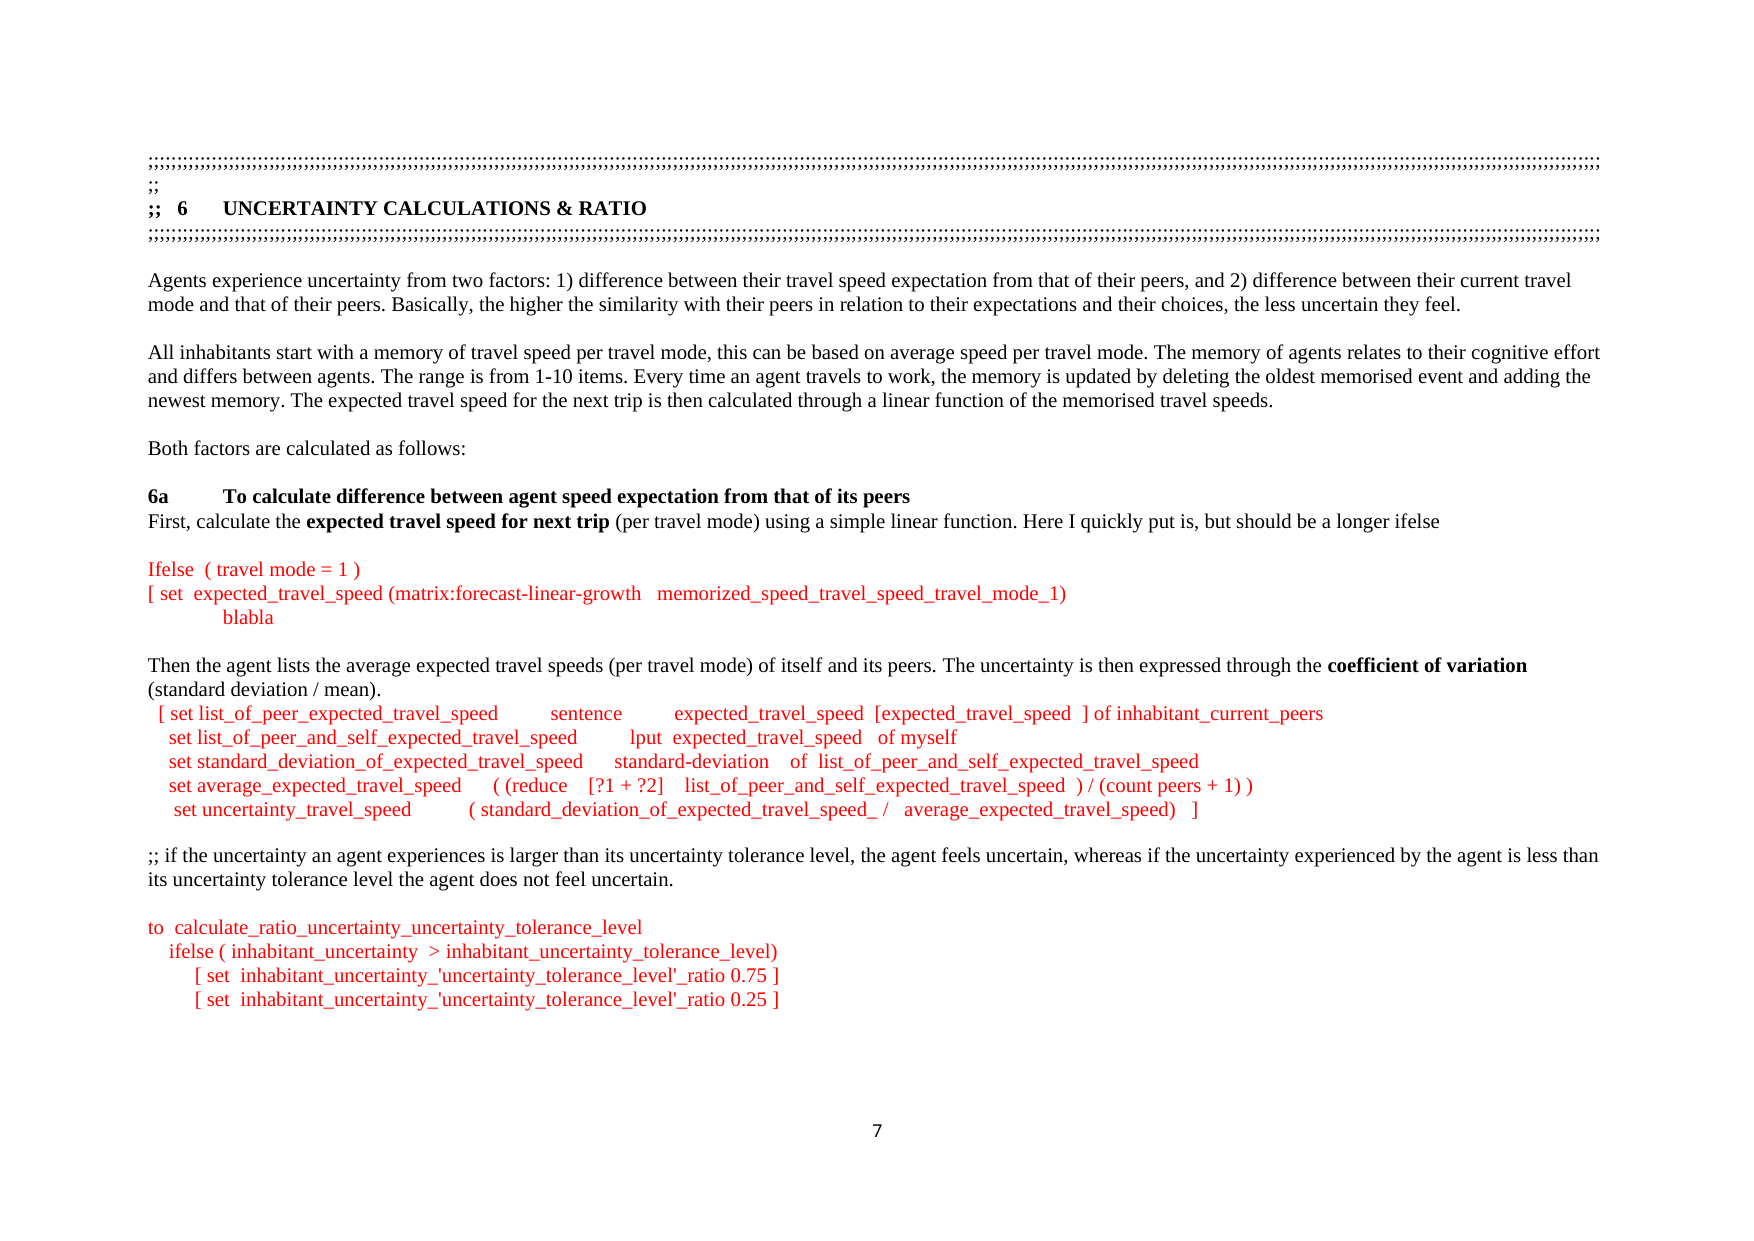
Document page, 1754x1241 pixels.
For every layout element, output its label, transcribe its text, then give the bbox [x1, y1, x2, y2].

text [ set inhabitant_uncertainty_'uncertainty_tolerance_level'_ratio 0.75 ] [148, 963, 1606, 987]
text Then the agent lists the average expected travel speeds (per travel mode) of itself and its peers. The uncertainty is then expressed through the coefficient of variation (standard deviation / mean). [148, 653, 1606, 701]
text set standard_deviation_of_expected_travel_speed standard-deviation of list_of_peer_and_self_expected_travel_speed [148, 749, 1606, 773]
text First, calculate the expected travel speed for next trip (per travel mode) using a simple linear function. Here I quickly put is, but should be a longer ifelse [148, 508, 1606, 533]
text [ set list_of_peer_expected_travel_speed sentence expected_travel_speed [expected_travel_speed ] of inhabitant_current_peers [148, 701, 1606, 725]
text ;;;;;;;;;;;;;;;;;;;;;;;;;;;;;;;;;;;;;;;;;;;;;;;;;;;;;;;;;;;;;;;;;;;;;;;;;;;;;;;;;;;;;;;;;;;;;;;;;;;;;;;;;;;;;;;;;;;;;;;;;;;;;;;;;;;;;;;;;;;;;;;;;;;;;;;;;;;;;;;;;;;;;;;;;;;;;;;;;;;;;;;;;;;;;;;;;;;;;;;;;;;;;;;;;;;;;;;;;;;;;;;;;;;;;;;;;;;;;;;;;;;;;;;;;;;; [148, 220, 1606, 244]
text blabla [148, 605, 1606, 629]
text All inhabitants start with a memory of travel speed per travel mode, this can be based on average speed per travel mode. The memory of agents relates to their cognitive effort and differs between agents. The range is from 1-10 items. Every time an agent travels to work, the memory is updated by deleting the oldest memorised event and adding the newest memory. The expected travel speed for the next trip is then calculated through a linear function of the memorised travel speeds. [148, 340, 1606, 412]
text ifelse ( inhabitant_uncertainty > inhabitant_uncertainty_tolerance_level) [148, 939, 1606, 963]
text Both factors are calculated as follows: [148, 436, 1606, 460]
text Agents experience uncertainty from two factors: 1) difference between their travel speed expectation from that of their peers, and 2) difference between their current travel mode and that of their peers. Basically, the higher the similarity with their peers in relation to their expectations and their choices, the less uncertain they feel. [148, 268, 1606, 316]
text set average_expected_travel_speed ( (reduce [?1 + ?2] list_of_peer_and_self_expected_travel_speed ) / (count peers + 1) ) [148, 773, 1606, 797]
text ;; 6 UNCERTAINTY CALCULATIONS & RATIO [148, 196, 1606, 220]
text set list_of_peer_and_self_expected_travel_speed lput expected_travel_speed of myself [148, 725, 1606, 749]
text [ set expected_travel_speed (matrix:forecast-linear-growth memorized_speed_travel_speed_travel_mode_1) [148, 581, 1606, 605]
text Ifelse ( travel mode = 1 ) [148, 557, 1606, 581]
text 6a To calculate difference between agent speed expectation from that of its peers [148, 484, 1606, 508]
text [ set inhabitant_uncertainty_'uncertainty_tolerance_level'_ratio 0.25 ] [148, 987, 1606, 1011]
text set uncertainty_travel_speed ( standard_deviation_of_expected_travel_speed_ / average_expected_travel_speed) ] [148, 797, 1606, 821]
text ;; if the uncertainty an agent experiences is larger than its uncertainty tolerance level, the agent feels uncertain, whereas if the uncertainty experienced by the agent is less than its uncertainty tolerance level the agent does not feel uncertain. [148, 843, 1606, 891]
text to calculate_ratio_uncertainty_uncertainty_tolerance_level [148, 915, 1606, 939]
text ;;;;;;;;;;;;;;;;;;;;;;;;;;;;;;;;;;;;;;;;;;;;;;;;;;;;;;;;;;;;;;;;;;;;;;;;;;;;;;;;;;;;;;;;;;;;;;;;;;;;;;;;;;;;;;;;;;;;;;;;;;;;;;;;;;;;;;;;;;;;;;;;;;;;;;;;;;;;;;;;;;;;;;;;;;;;;;;;;;;;;;;;;;;;;;;;;;;;;;;;;;;;;;;;;;;;;;;;;;;;;;;;;;;;;;;;;;;;;;;;;;;;;;;;;;;;;; [148, 148, 1606, 196]
